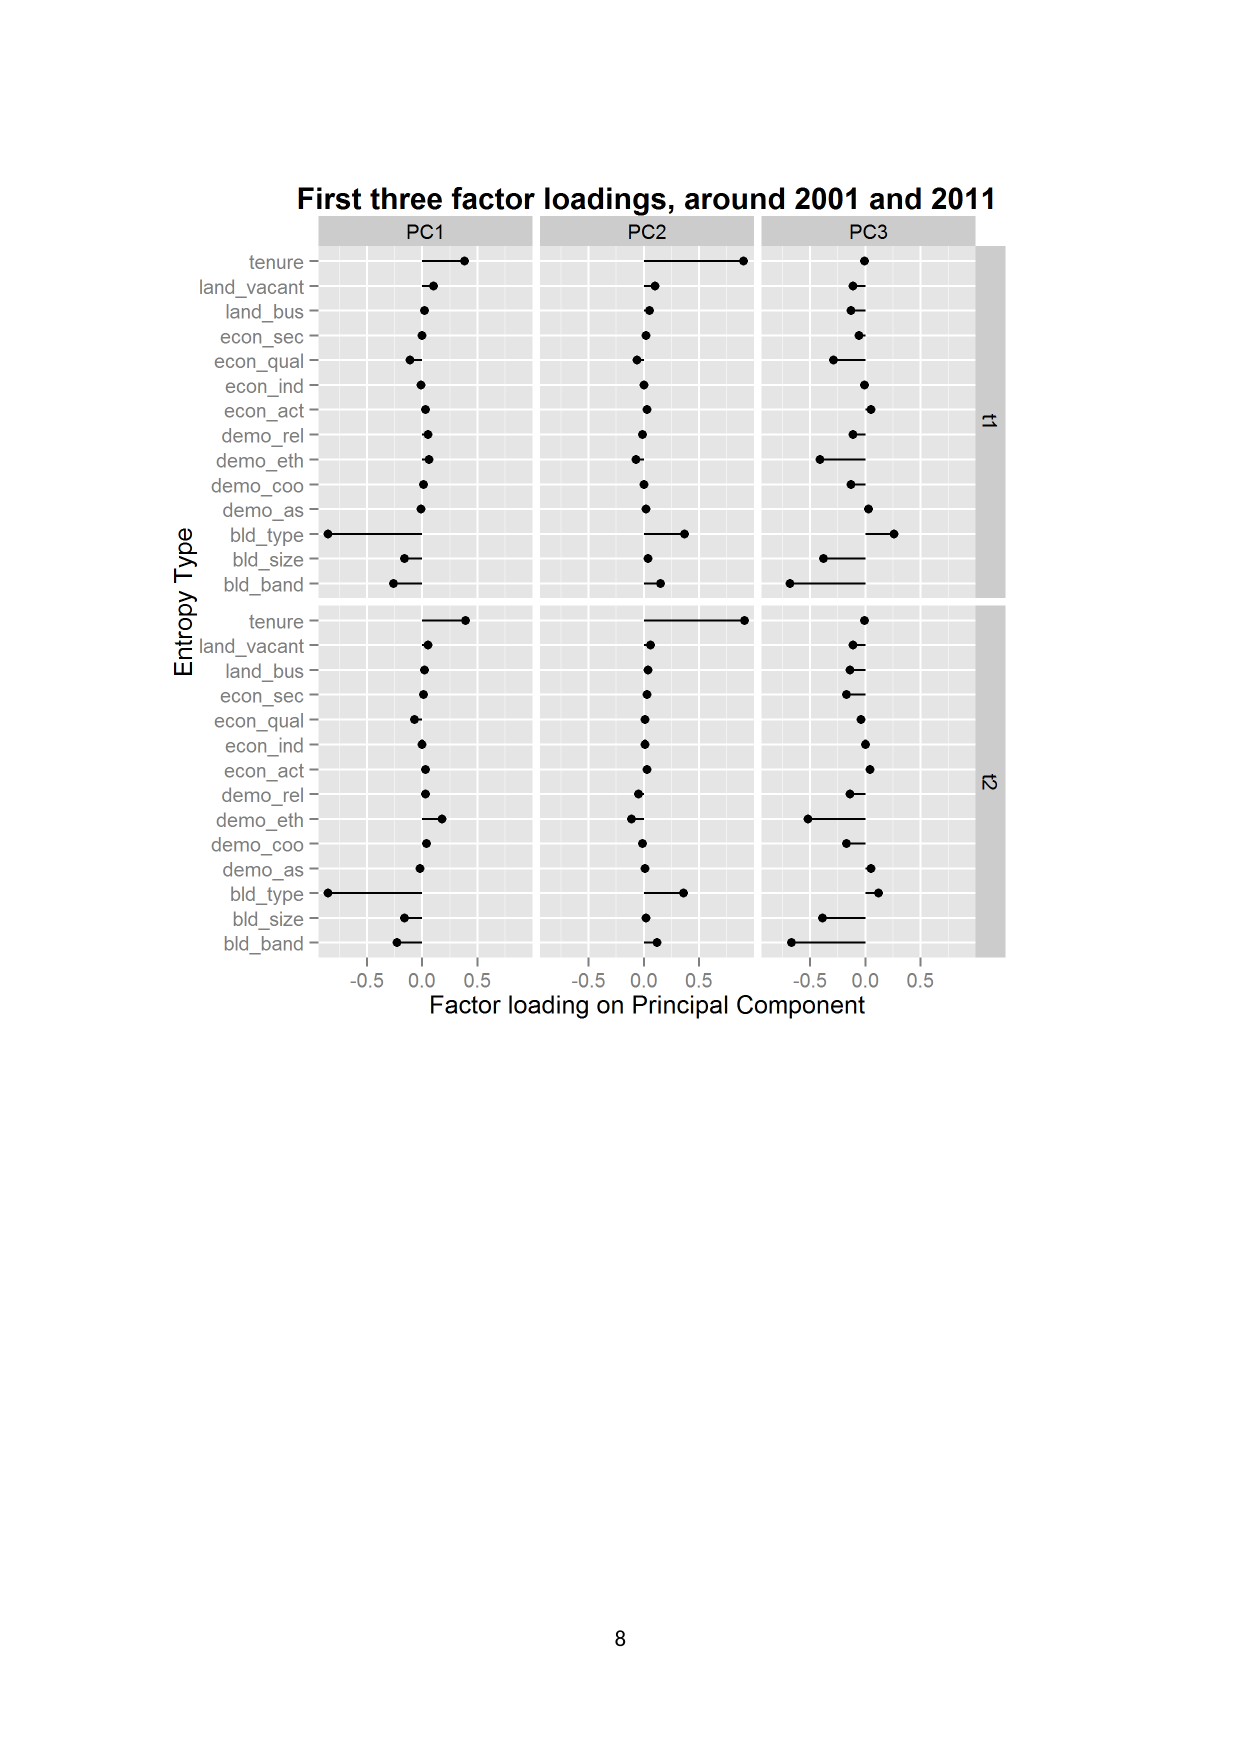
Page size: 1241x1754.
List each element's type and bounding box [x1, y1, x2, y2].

picture [150, 150, 1036, 1036]
